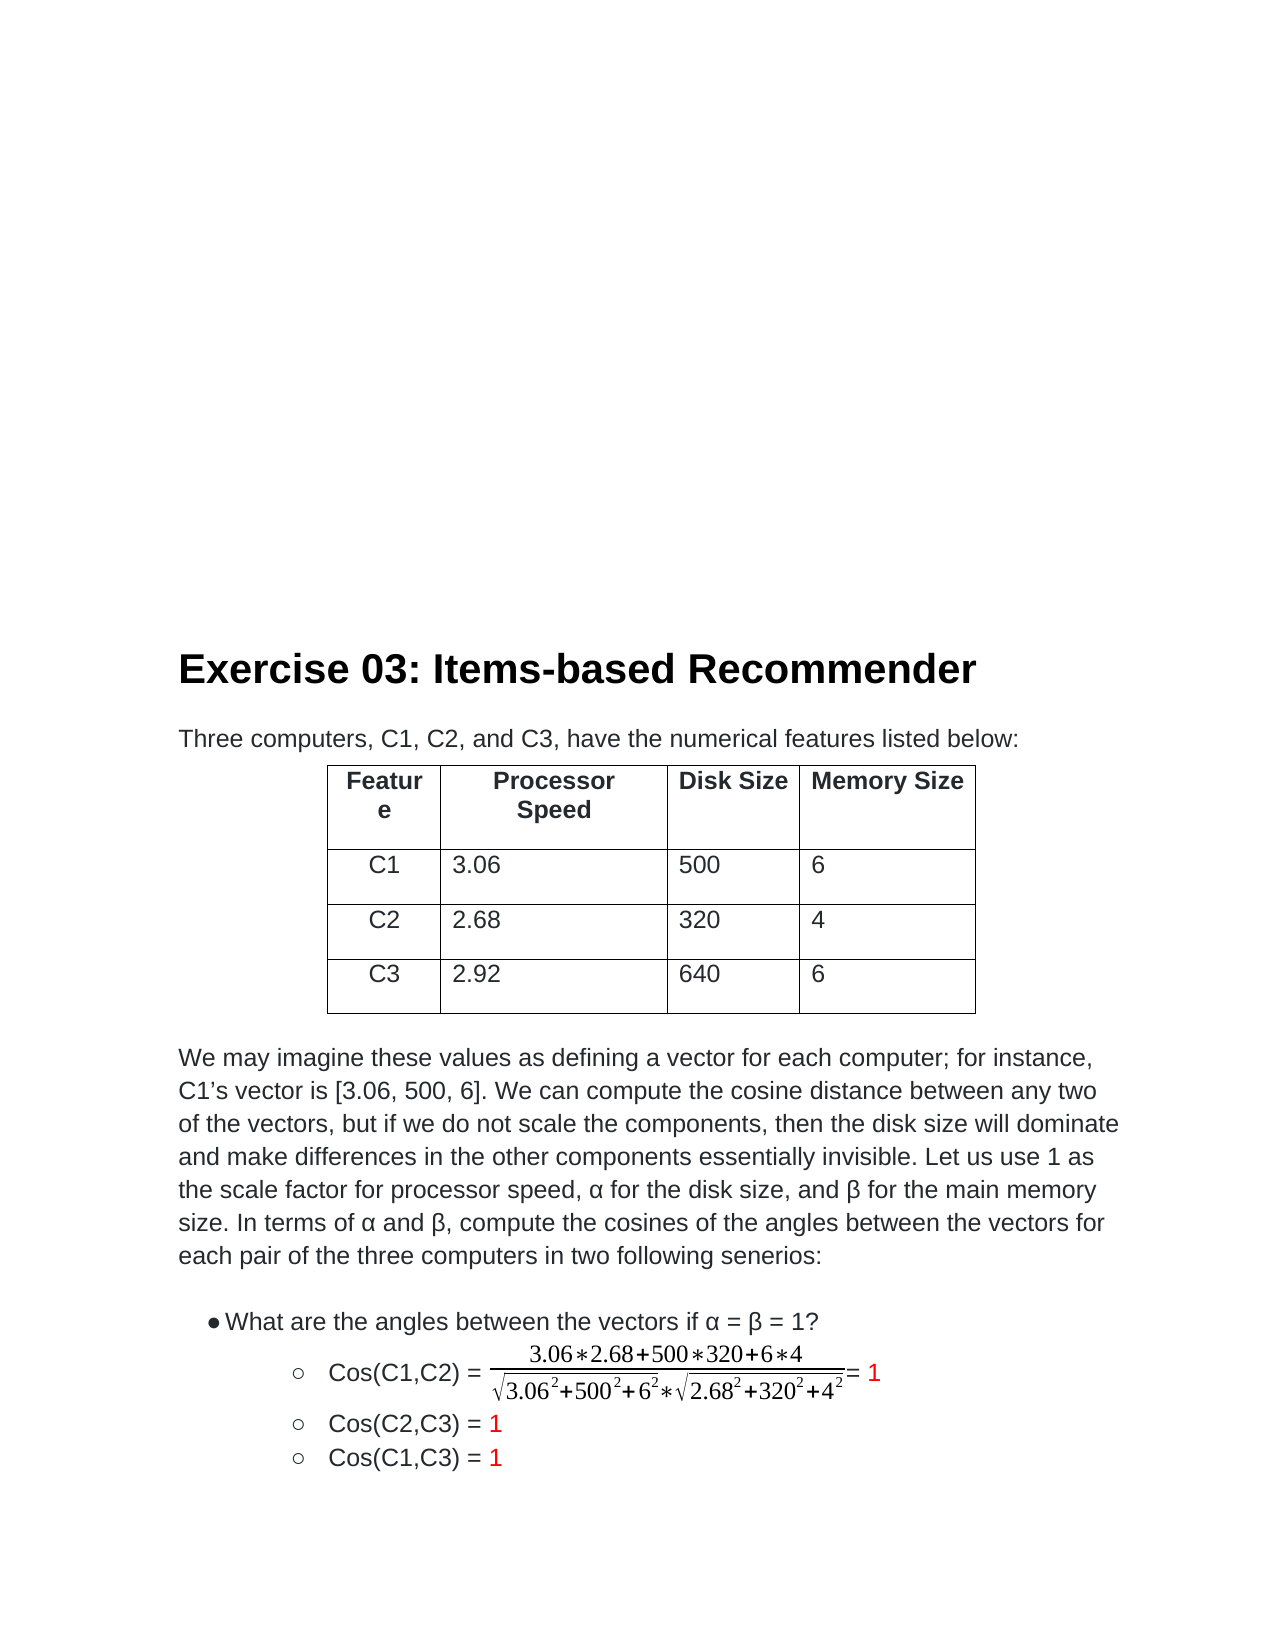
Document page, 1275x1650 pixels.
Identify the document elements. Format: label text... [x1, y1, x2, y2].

list Cos(C1,C3) = 1 [291, 1442, 1125, 1471]
text Three computers, C1, C2, and C3, have the numerical features listed below: [178, 724, 1125, 753]
table_header Processor Speed [441, 766, 667, 849]
table_cell 320 [668, 905, 799, 958]
list Cos(C2,C3) = 1 [291, 1409, 1125, 1438]
table_cell 500 [668, 850, 799, 904]
table_header Memory Size [800, 766, 975, 849]
list Cos(C1,C2) = = 1 [291, 1340, 1125, 1405]
table_cell 640 [668, 960, 799, 1013]
table_cell 2.92 [441, 960, 667, 1013]
subtitle Exercise 03: Items-based Recommender [178, 644, 1125, 692]
table_cell 3.06 [441, 850, 667, 904]
table_cell C2 [328, 905, 440, 958]
list What are the angles between the vectors if α = β = 1? [206, 1307, 1125, 1336]
table_cell 2.68 [441, 905, 667, 958]
table_cell 6 [800, 850, 975, 904]
table_cell 6 [800, 960, 975, 1013]
table_cell 4 [800, 905, 975, 958]
text We may imagine these values as defining a vector for each computer; for instance, C1’s vector is [3.06, 500, 6]. We can compute the cosine distance between any two of the vectors, but if we do not scale the components, then the disk size will dominate and make differences in the other components essentially invisible. Let us use 1 as the scale factor for processor speed, α for the disk size, and β for the main memory size. In terms of α and β, compute the cosines of the angles between the vectors for each pair of the three computers in two following senerios: [178, 1043, 1125, 1270]
table_header Feature [328, 766, 440, 849]
table_cell C1 [328, 850, 440, 904]
table_cell C3 [328, 960, 440, 1013]
table_header Disk Size [668, 766, 799, 849]
